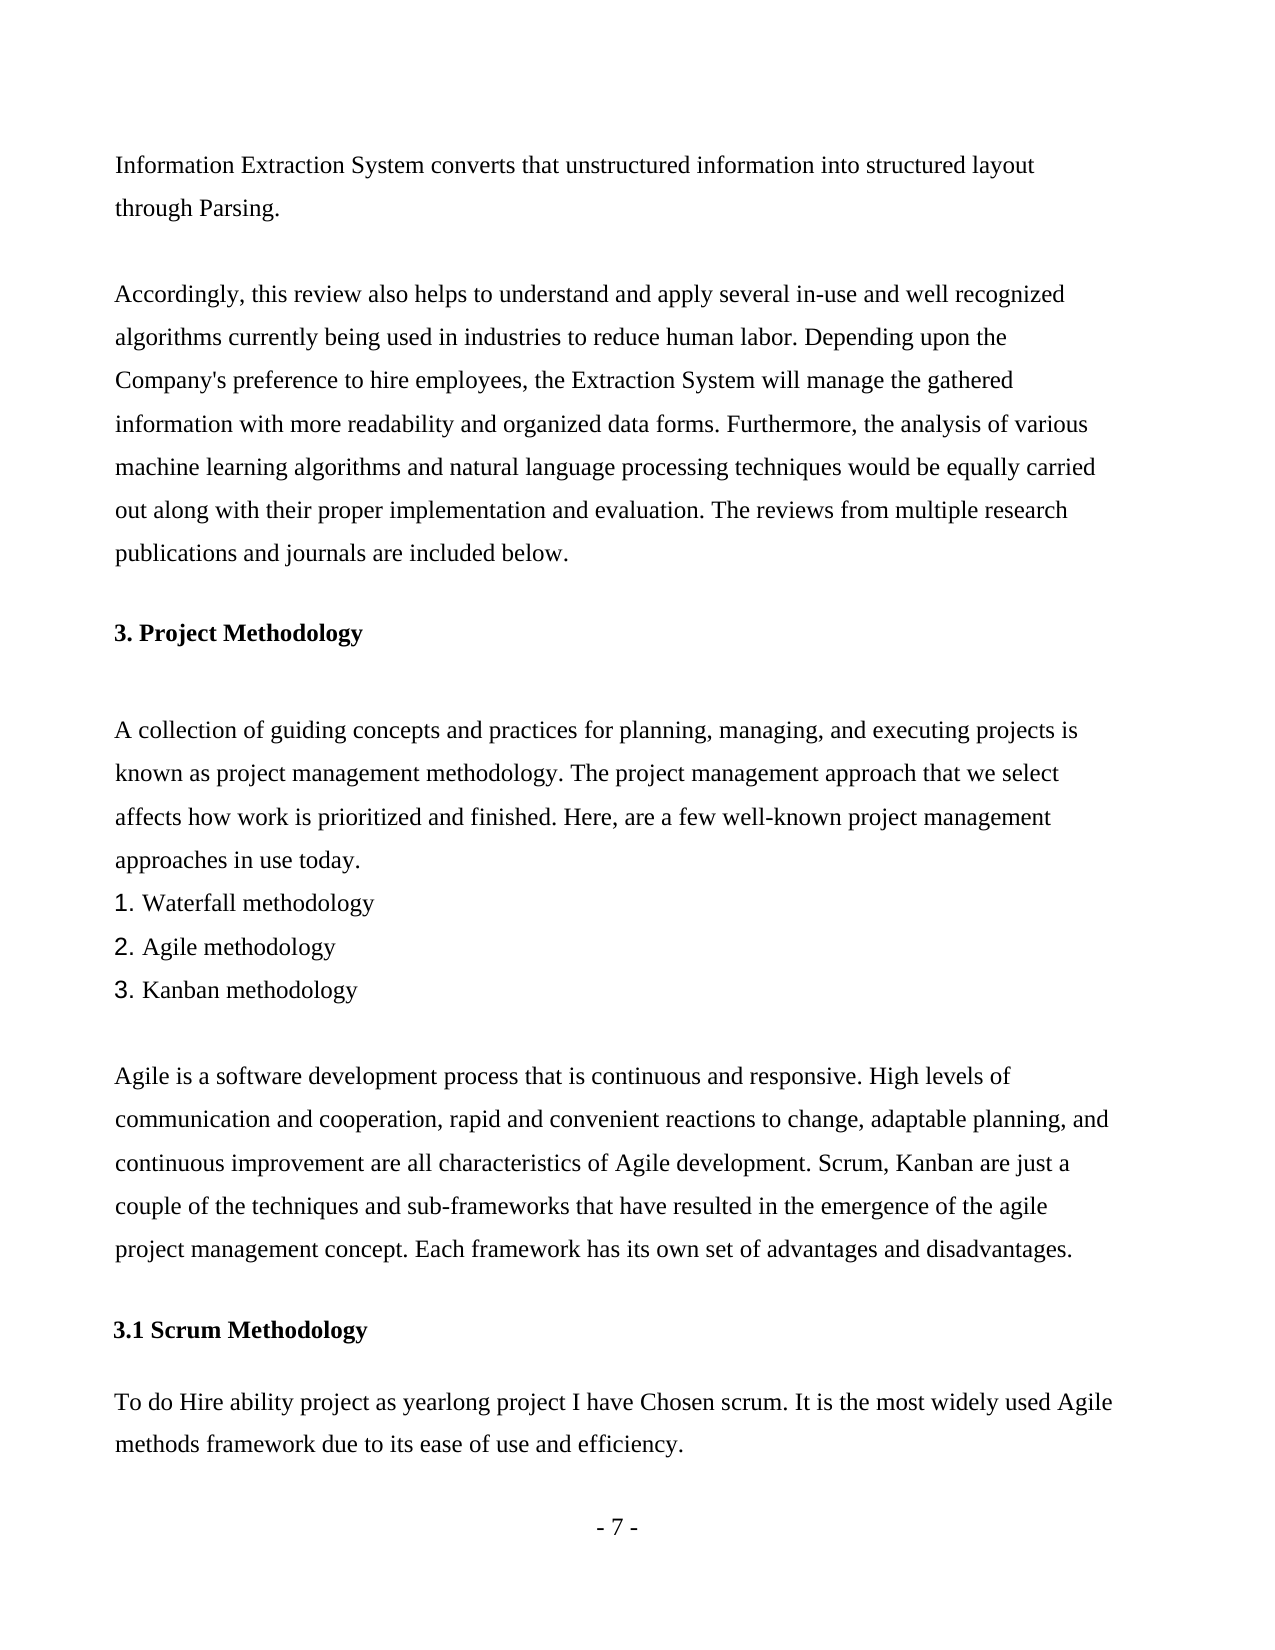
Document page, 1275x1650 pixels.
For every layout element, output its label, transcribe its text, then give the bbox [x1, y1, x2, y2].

subtitle 3.1 Scrum Methodology [113, 1315, 1162, 1344]
subtitle 3. Project Methodology [114, 618, 1162, 647]
text Accordingly, this review also helps to understand and apply several in-use and well recognized algorithms currently being used in industries to reduce human labor. Depending upon the Company's preference to hire employees, the Extraction System will manage the gathered information with more readability and organized data forms. Furthermore, the analysis of various machine learning algorithms and natural language processing techniques would be equally carried out along with their proper implementation and evaluation. The reviews from multiple research publications and journals are included below. [114, 279, 1118, 567]
text A collection of guiding concepts and practices for planning, managing, and executing projects is known as project management methodology. The project management approach that we select affects how work is prioritized and finished. Here, are a few well-known project management approaches in use today. [114, 715, 1118, 873]
text To do Hire ability project as yearlong project I have Chosen scrum. It is the most widely used Agile methods framework due to its ease of use and efficiency. [114, 1387, 1118, 1458]
list Waterfall methodology [114, 888, 1118, 917]
list Kanban methodology [114, 975, 1118, 1004]
list Agile methodology [114, 932, 1118, 961]
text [114, 150, 1118, 222]
text Agile is a software development process that is continuous and responsive. High levels of communication and cooperation, rapid and convenient reactions to change, adaptable planning, and continuous improvement are all characteristics of Agile development. Scrum, Kanban are just a couple of the techniques and sub-frameworks that have resulted in the emergence of the agile project management concept. Each framework has its own set of advantages and disadvantages. [114, 1061, 1118, 1263]
